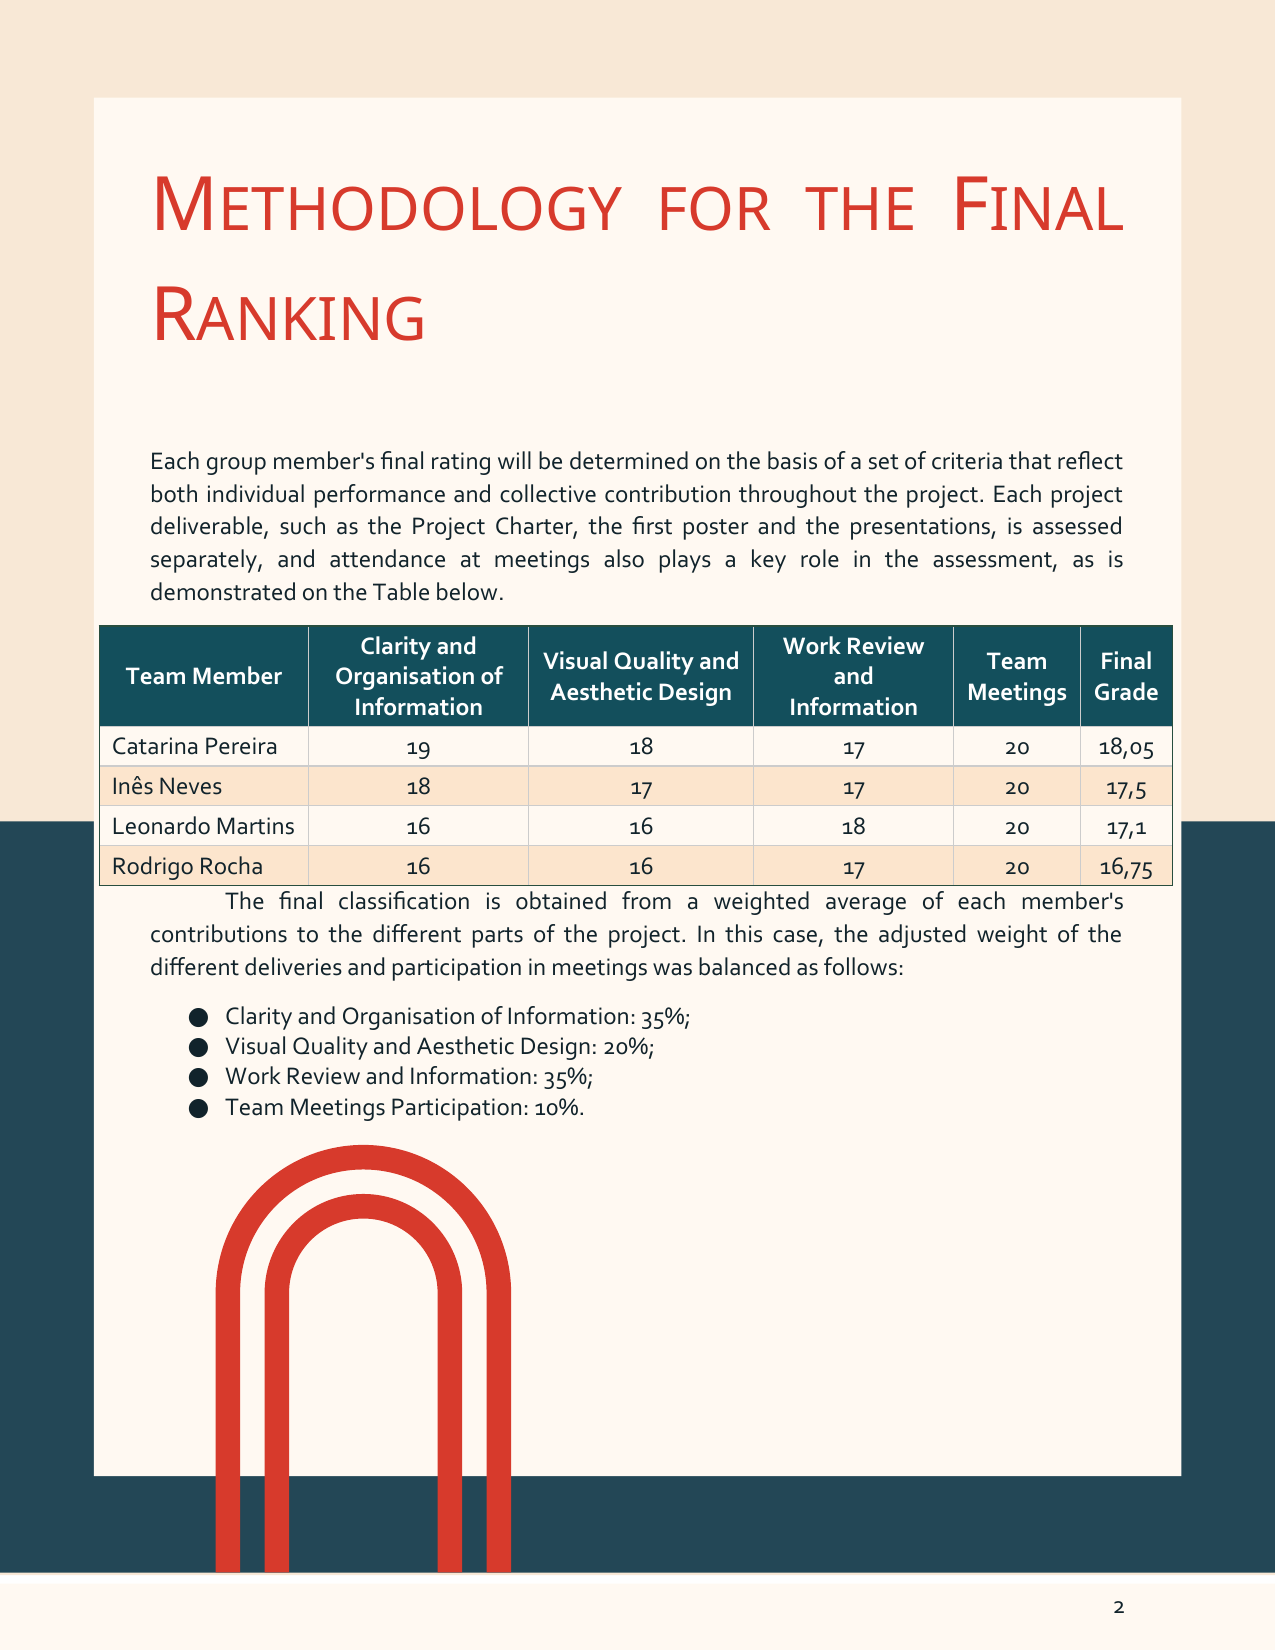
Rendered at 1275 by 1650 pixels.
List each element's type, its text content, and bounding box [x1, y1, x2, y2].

table_cell 16 [529, 806, 753, 845]
table_cell 17,5 [1081, 767, 1172, 805]
table_header Final Grade [1081, 627, 1172, 726]
table_cell 17 [754, 727, 953, 765]
table_cell 18,05 [1081, 727, 1172, 765]
list Clarity and Organisation of Information: 35%; [187, 1000, 1125, 1031]
table_cell 17 [754, 767, 953, 805]
table_cell 16,75 [1081, 846, 1172, 885]
table_cell 17 [529, 767, 753, 805]
table_header Work Review and Information [754, 627, 953, 726]
text The final classification is obtained from a weighted average of each member's contributions to the different parts of the project. In this case, the adjusted weight of the different deliveries and participation in meetings was balanced as follows: [150, 886, 1125, 981]
table_header Team Member [100, 627, 308, 726]
table_cell 18 [754, 806, 953, 845]
table_cell 16 [309, 846, 528, 885]
table_cell Leonardo Martins [100, 806, 308, 845]
table_header Visual Quality and Aesthetic Design [529, 627, 753, 726]
table_cell Inês Neves [100, 767, 308, 805]
table_cell 20 [954, 767, 1080, 805]
table_cell 17 [754, 846, 953, 885]
table_cell 17,1 [1081, 806, 1172, 845]
table_cell 18 [529, 727, 753, 765]
table_cell 20 [954, 846, 1080, 885]
text Methodology for the Final Ranking [150, 150, 1125, 362]
list Team Meetings Participation: 10%. [187, 1091, 1125, 1121]
table_header Clarity and Organisation of Information [309, 627, 528, 726]
list Visual Quality and Aesthetic Design: 20%; [187, 1031, 1125, 1061]
table_cell 16 [309, 806, 528, 845]
table_cell 19 [309, 727, 528, 765]
text Each group member's final rating will be determined on the basis of a set of criteria that reflect both individual performance and collective contribution throughout the project. Each project deliverable, such as the Project Charter, the first poster and the presentations, is assessed separately, and attendance at meetings also plays a key role in the assessment, as is demonstrated on the Table below. [150, 446, 1125, 606]
table_cell Rodrigo Rocha [100, 846, 308, 885]
table_cell 16 [529, 846, 753, 885]
table_cell 20 [954, 806, 1080, 845]
table_cell 20 [954, 727, 1080, 765]
table_cell 18 [309, 767, 528, 805]
list Work Review and Information: 35%; [187, 1061, 1125, 1091]
table_cell Catarina Pereira [100, 727, 308, 765]
table_header Team Meetings [954, 627, 1080, 726]
